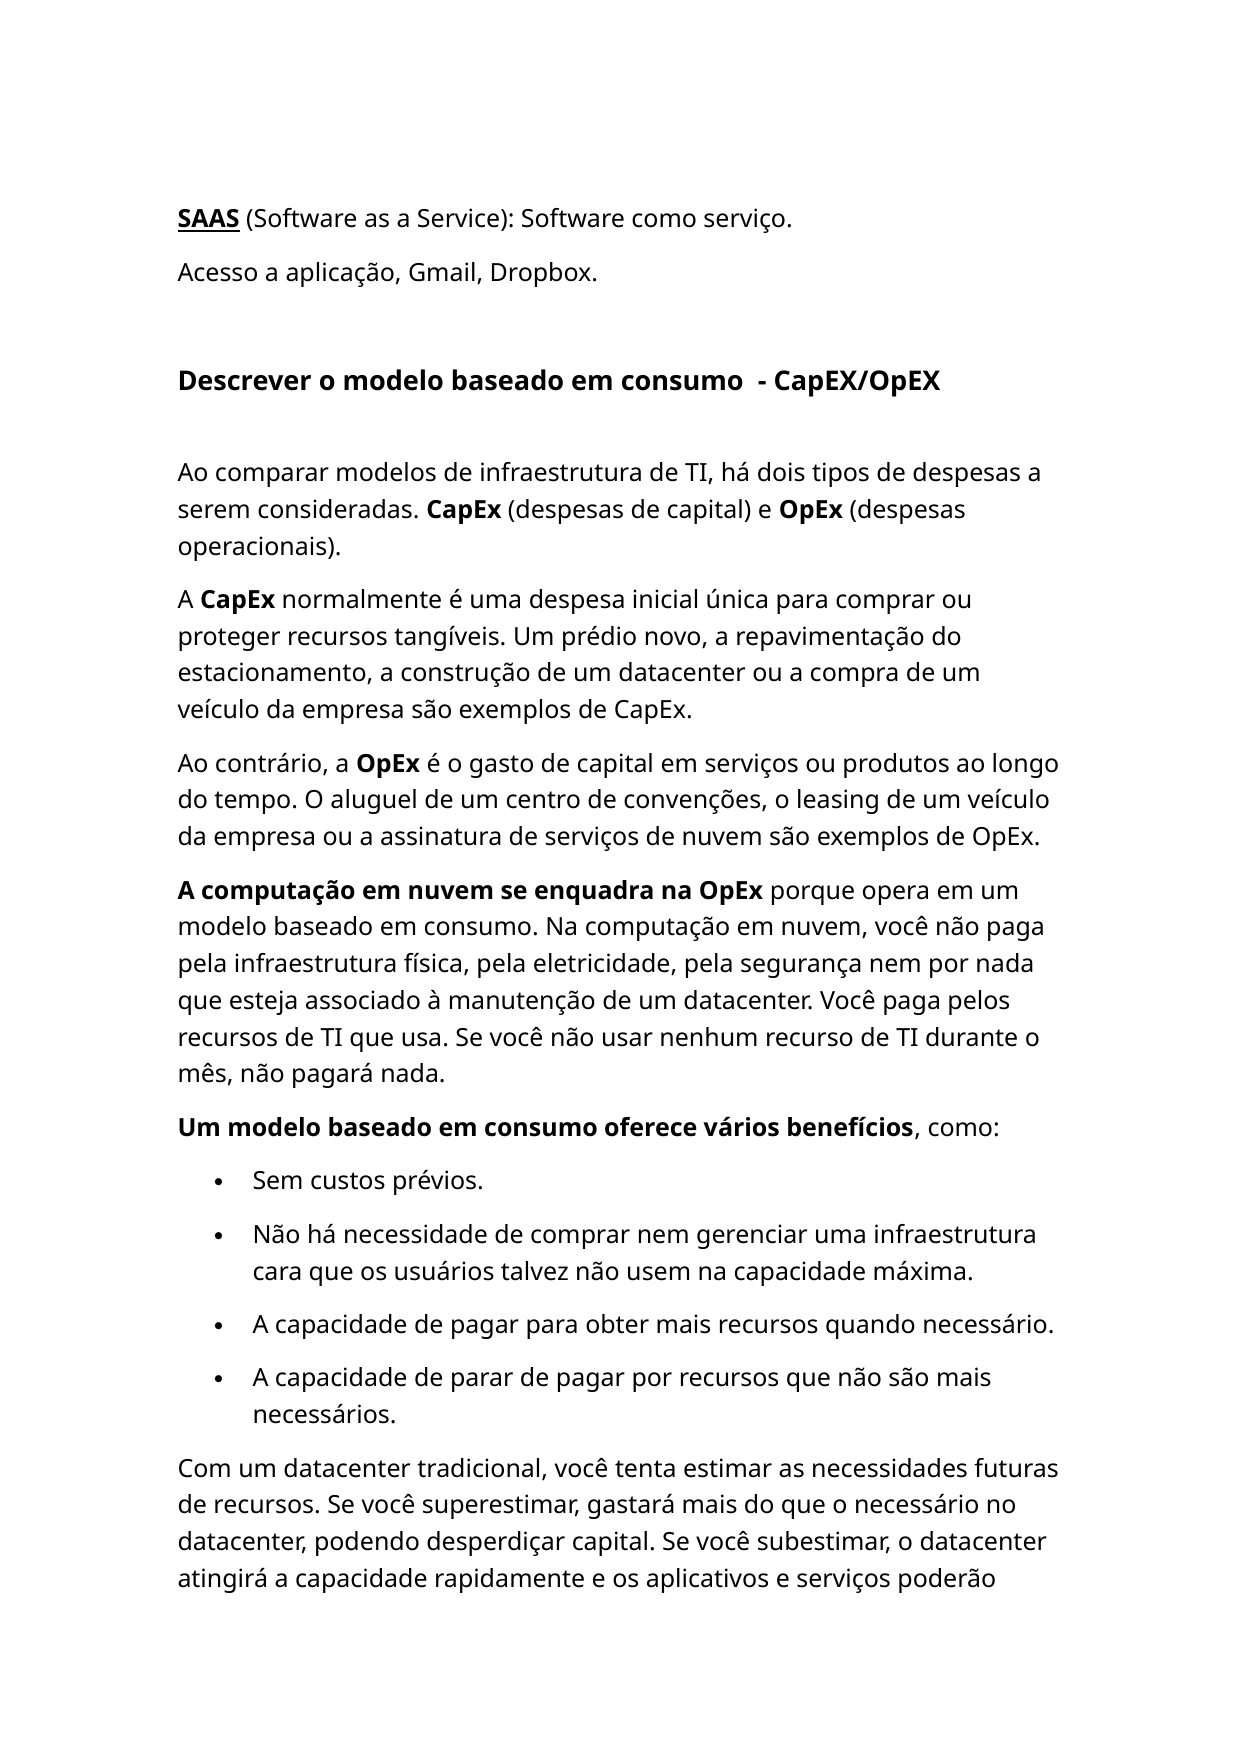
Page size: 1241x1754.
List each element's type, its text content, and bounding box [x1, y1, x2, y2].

text Acesso a aplicação, Gmail, Dropbox. [177, 254, 1063, 288]
list A capacidade de parar de pagar por recursos que não são mais necessários. [215, 1360, 1063, 1431]
text Ao contrário, a OpEx é o gasto de capital em serviços ou produtos ao longo do tempo. O aluguel de um centro de convenções, o leasing de um veículo da empresa ou a assinatura de serviços de nuvem são exemplos de OpEx. [177, 745, 1063, 853]
list A capacidade de pagar para obter mais recursos quando necessário. [215, 1307, 1063, 1341]
list Sem custos prévios. [215, 1163, 1063, 1197]
text SAAS (Software as a Service): Software como serviço. [177, 201, 1063, 235]
text A CapEx normalmente é uma despesa inicial única para comprar ou proteger recursos tangíveis. Um prédio novo, a repavimentação do estacionamento, a construção de um datacenter ou a compra de um veículo da empresa são exemplos de CapEx. [177, 582, 1063, 726]
text Ao comparar modelos de infraestrutura de TI, há dois tipos de despesas a serem consideradas. CapEx (despesas de capital) e OpEx (despesas operacionais). [177, 454, 1063, 562]
subtitle Descrever o modelo baseado em consumo - CapEX/OpEX [177, 361, 1063, 398]
text A computação em nuvem se enquadra na OpEx porque opera em um modelo baseado em consumo. Na computação em nuvem, você não paga pela infraestrutura física, pela eletricidade, pela segurança nem por nada que esteja associado à manutenção de um datacenter. Você paga pelos recursos de TI que usa. Se você não usar nenhum recurso de TI durante o mês, não pagará nada. [177, 872, 1063, 1090]
list Não há necessidade de comprar nem gerenciar uma infraestrutura cara que os usuários talvez não usem na capacidade máxima. [215, 1216, 1063, 1287]
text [177, 1450, 1063, 1595]
text Um modelo baseado em consumo oferece vários benefícios, como: [177, 1109, 1063, 1144]
